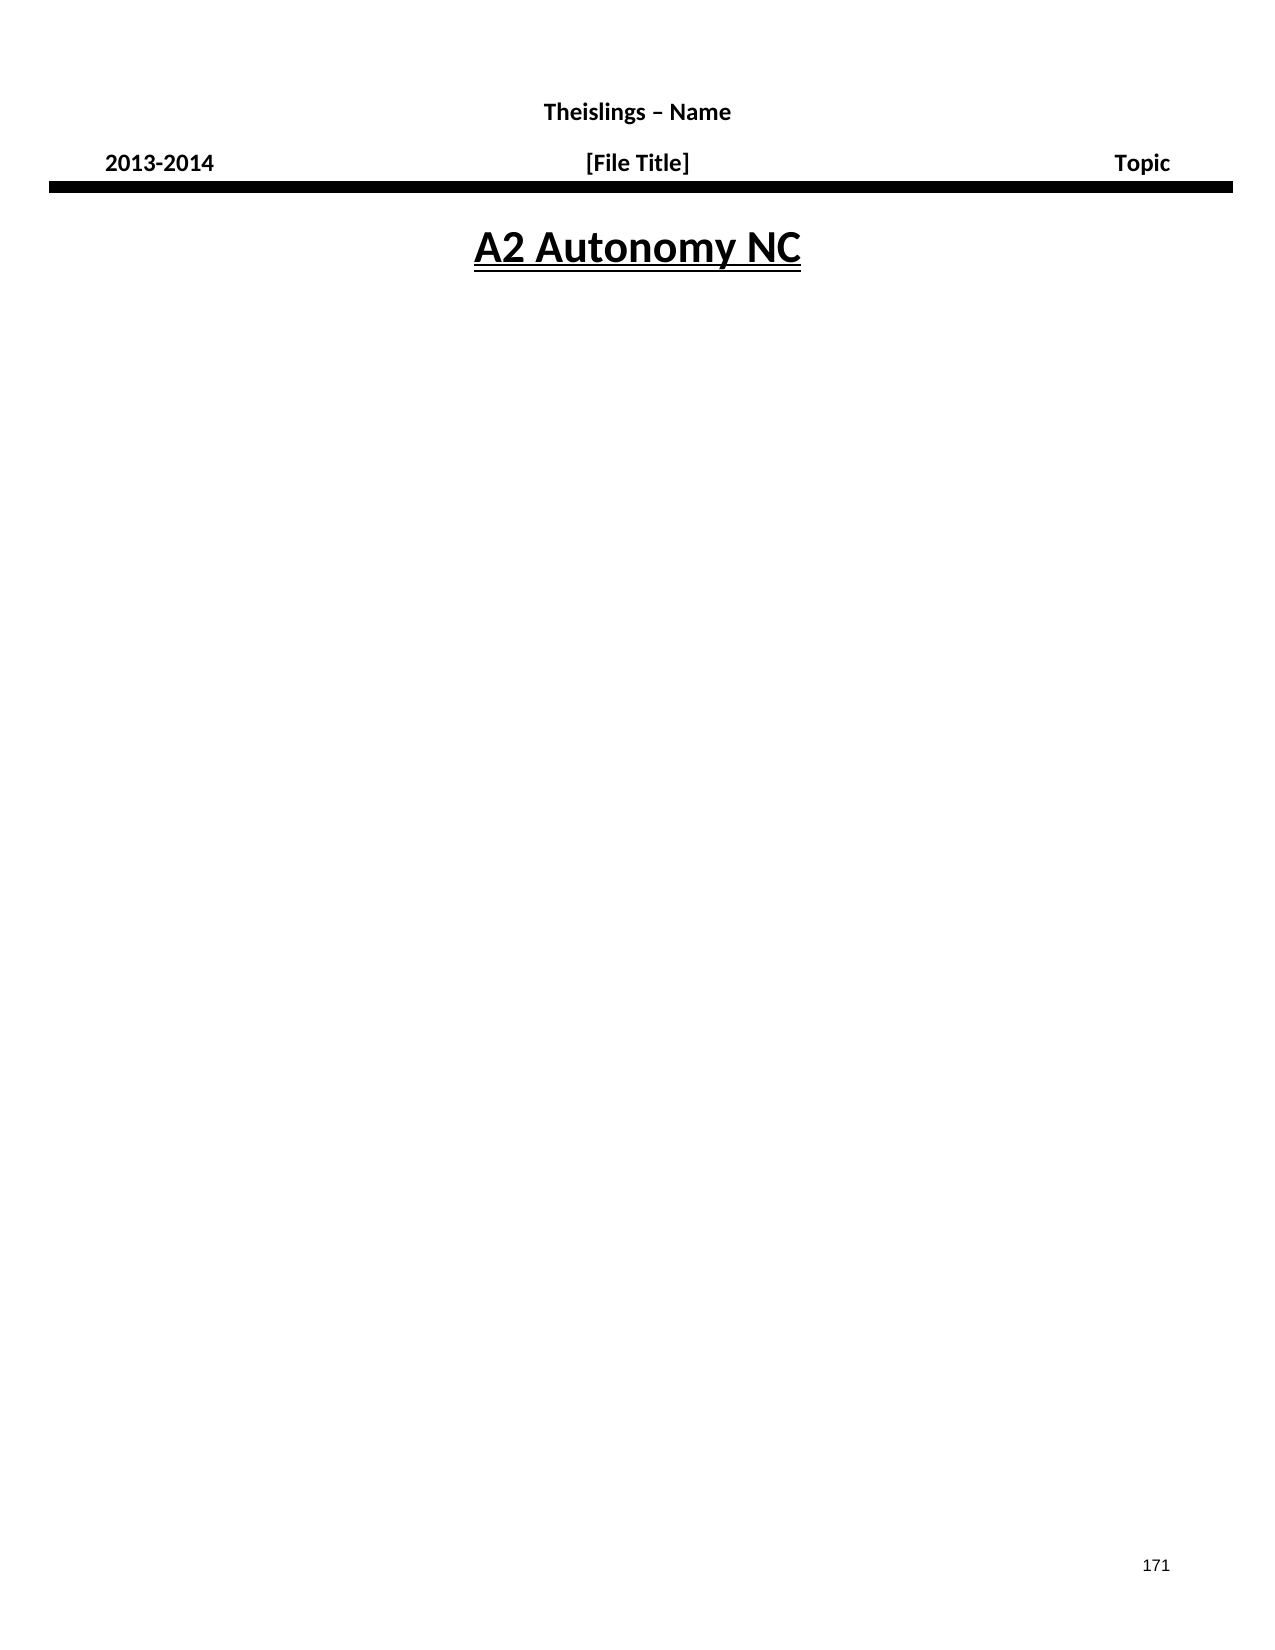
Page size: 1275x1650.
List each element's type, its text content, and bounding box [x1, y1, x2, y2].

subtitle A2 Autonomy NC [105, 218, 1170, 274]
